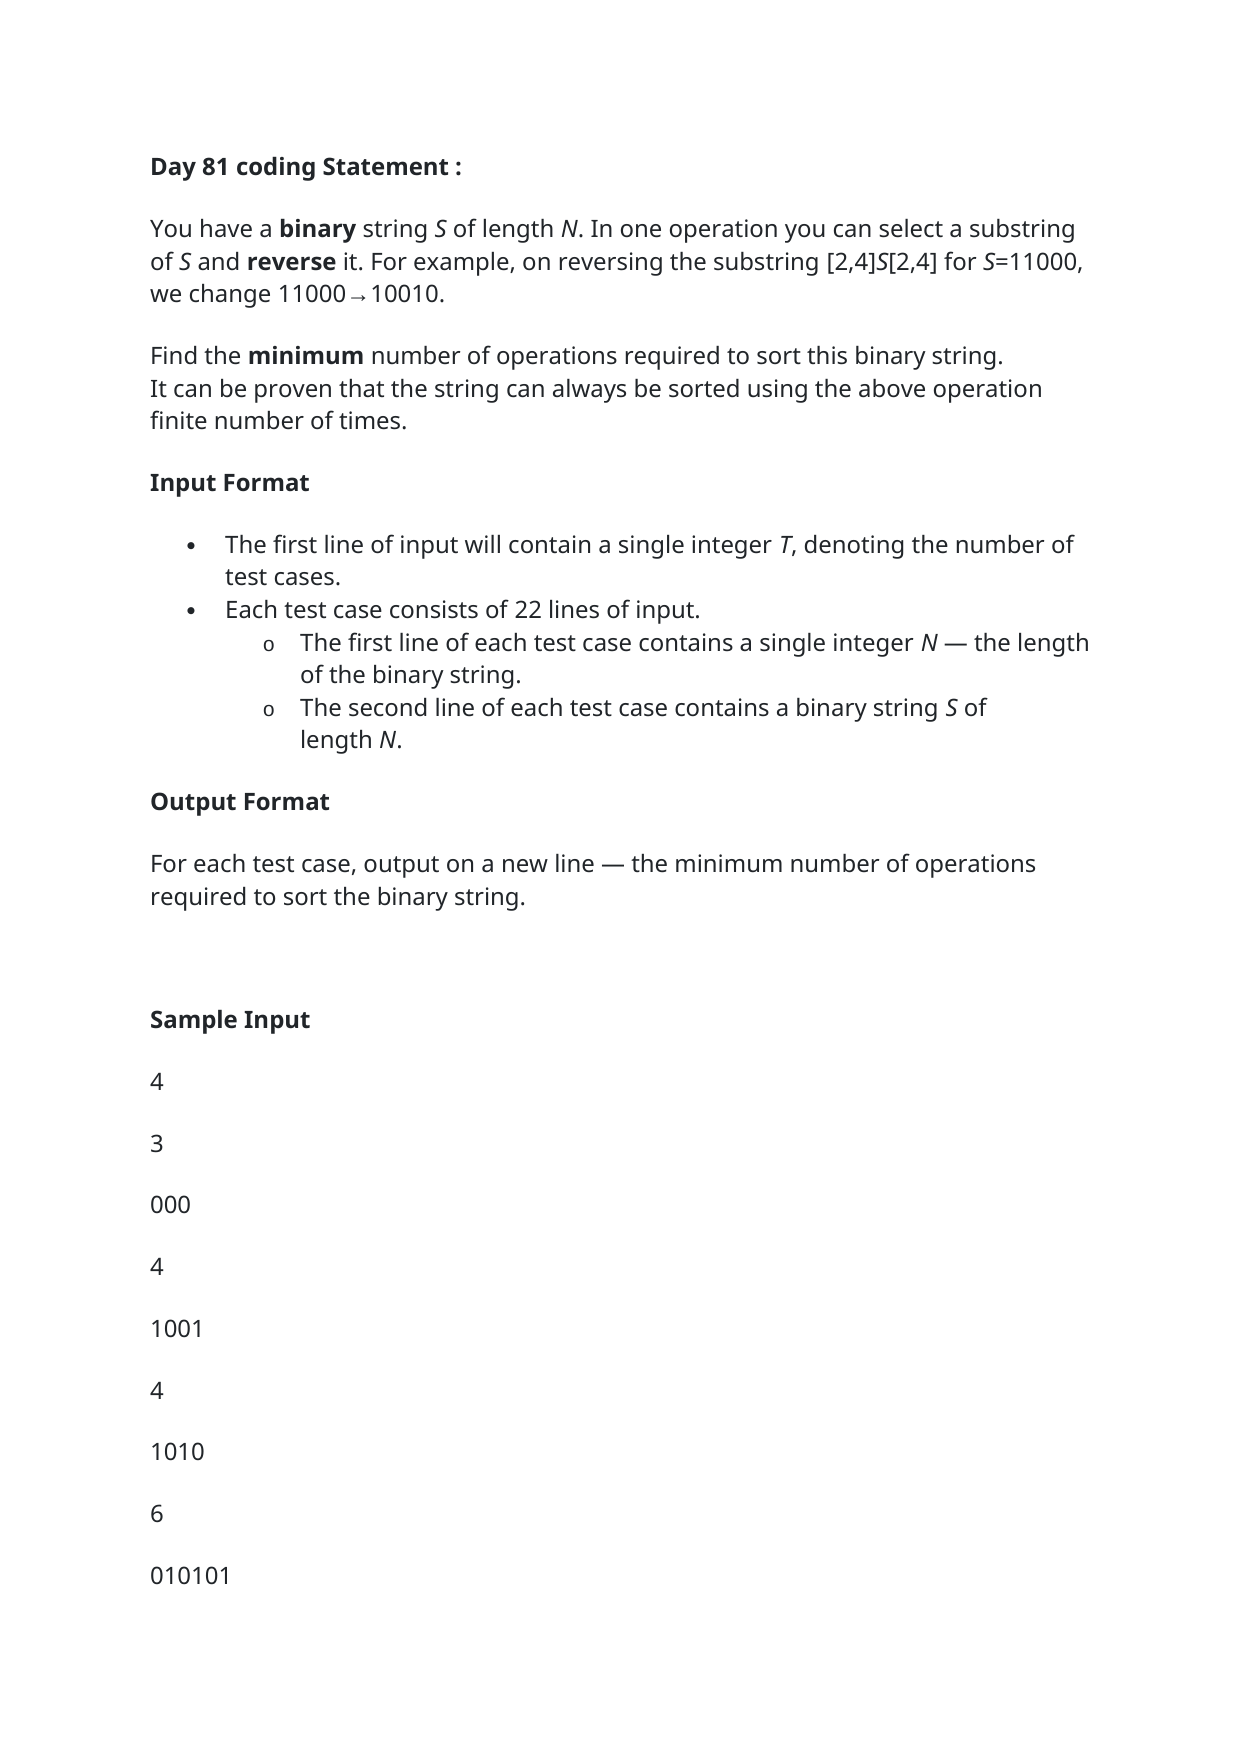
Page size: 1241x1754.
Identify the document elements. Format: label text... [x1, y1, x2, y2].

text 1010 [150, 1435, 1090, 1468]
text 4 [150, 1064, 1090, 1097]
list Each test case consists of 22 lines of input. [187, 593, 1090, 625]
text Sample Input [150, 1003, 1090, 1035]
text You have a binary string S of length N. In one operation you can select a substring of S and reverse it. For example, on reversing the substring [2,4]S[2,4] for S=11000, we change 11000→10010. [150, 212, 1090, 309]
text 4 [150, 1250, 1090, 1282]
text Day 81 coding Statement : [150, 150, 1090, 183]
text 4 [150, 1373, 1090, 1406]
list The second line of each test case contains a binary string S of length N. [262, 691, 1090, 756]
text For each test case, output on a new line — the minimum number of operations required to sort the binary string. [150, 847, 1090, 912]
text 6 [150, 1497, 1090, 1529]
text 3 [150, 1126, 1090, 1159]
text 1001 [150, 1312, 1090, 1344]
list The first line of input will contain a single integer T, denoting the number of test cases. [187, 527, 1090, 593]
text Output Format [150, 785, 1090, 817]
text Input Format [150, 466, 1090, 498]
text 010101 [150, 1559, 1090, 1591]
text 000 [150, 1188, 1090, 1221]
list The first line of each test case contains a single integer N — the length of the binary string. [262, 625, 1090, 691]
text Find the minimum number of operations required to sort this binary string. It can be proven that the string can always be sorted using the above operation finite number of times. [150, 339, 1090, 437]
